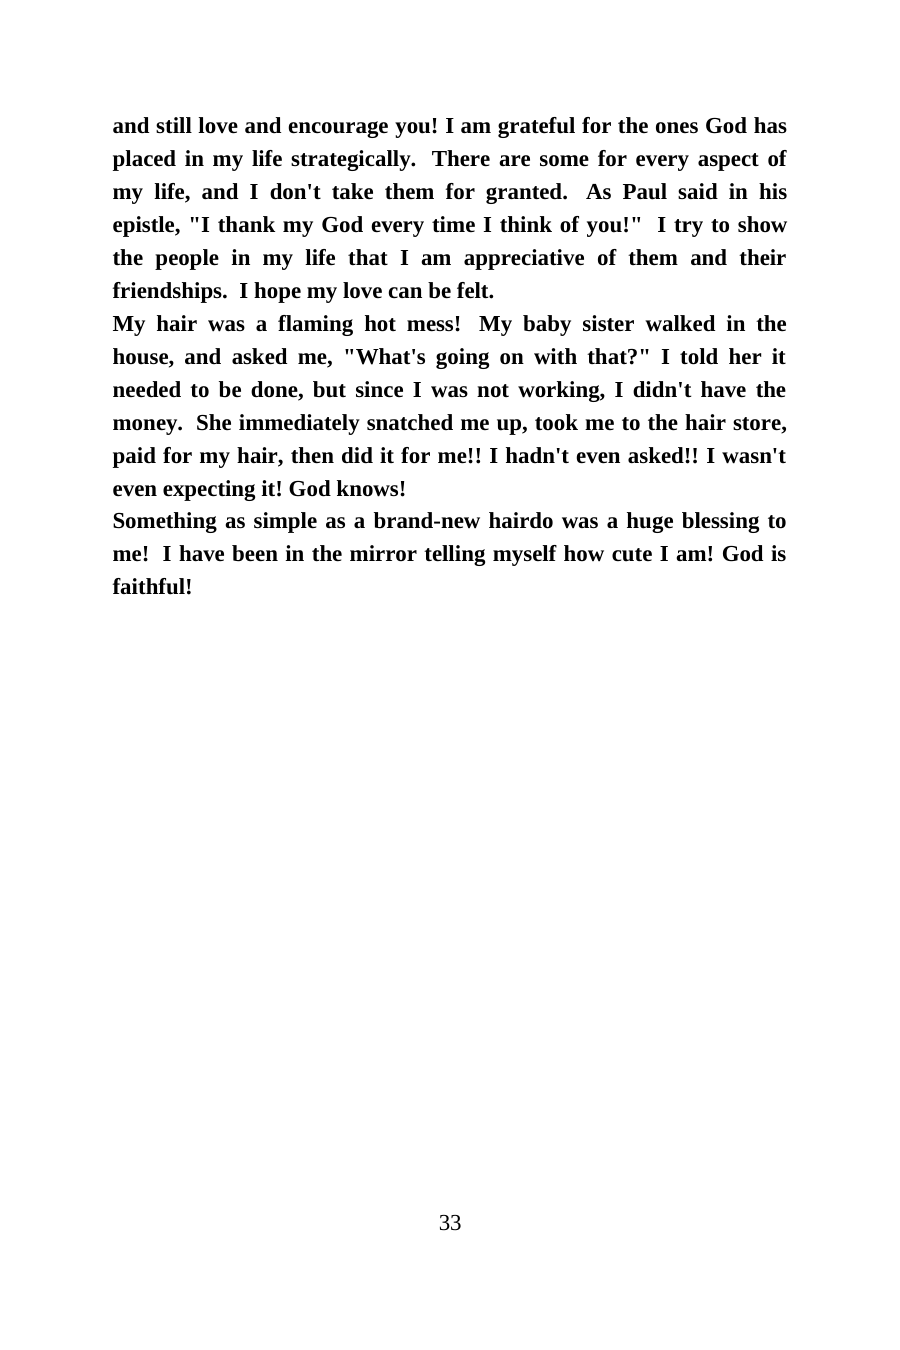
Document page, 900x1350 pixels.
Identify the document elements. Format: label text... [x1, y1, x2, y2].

text My hair was a flaming hot mess! My baby sister walked in the house, and asked me, "What's going on with that?" I told her it needed to be done, but since I was not working, I didn't have the money. She immediately snatched me up, took me to the hair store, paid for my hair, then did it for me!! I hadn't even asked!! I wasn't even expecting it! God knows! [112, 310, 787, 501]
text Something as simple as a brand-new hairdo was a huge blessing to me! I have been in the mirror telling myself how cute I am! God is faithful! [112, 507, 787, 600]
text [112, 112, 787, 303]
